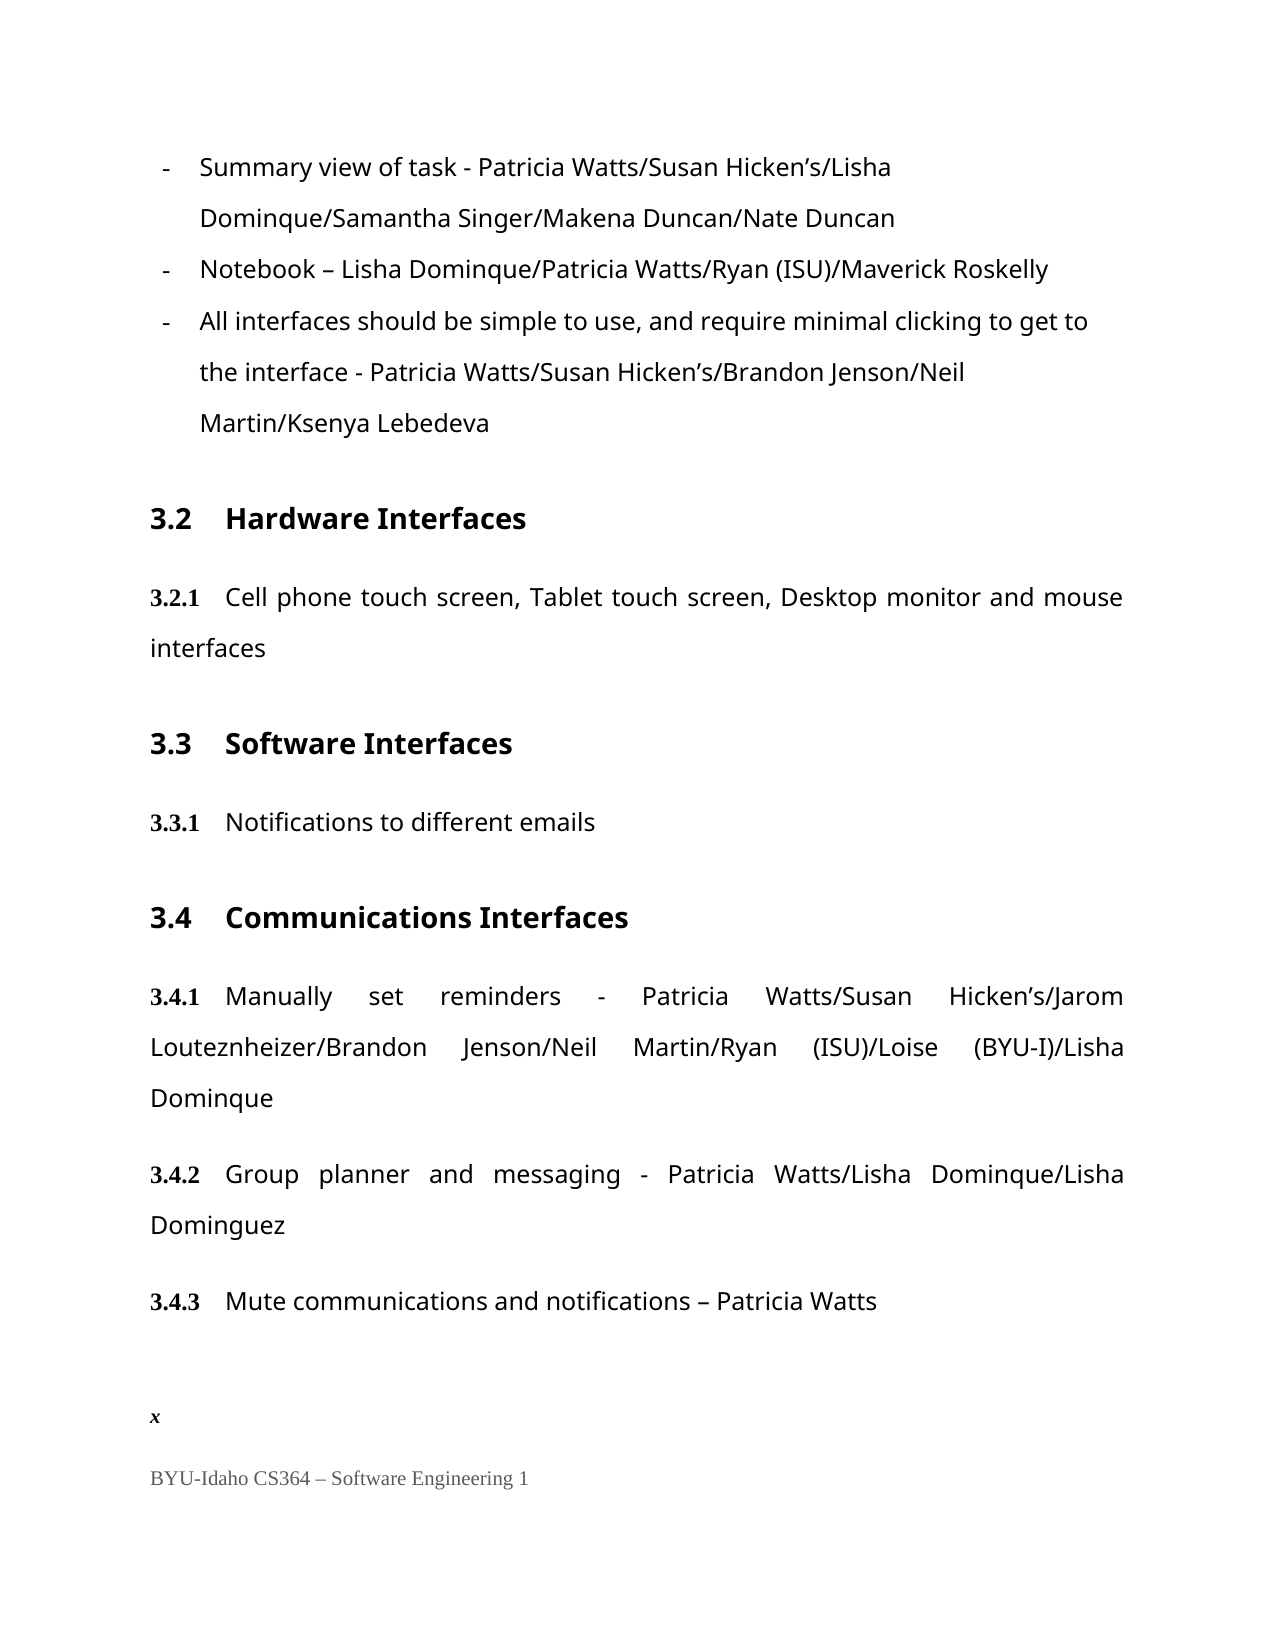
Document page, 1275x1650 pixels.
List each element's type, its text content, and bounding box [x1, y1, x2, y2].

list All interfaces should be simple to use, and require minimal clicking to get to the interface - Patricia Watts/Susan Hicken’s/Brandon Jenson/Neil Martin/Ksenya Lebedeva [162, 303, 1125, 439]
subtitle Mute communications and notifications – Patricia Watts [150, 1284, 1125, 1318]
subtitle Group planner and messaging - Patricia Watts/Lisha Dominque/Lisha Dominguez [150, 1157, 1125, 1242]
list Summary view of task - Patricia Watts/Susan Hicken’s/Lisha Dominque/Samantha Singer/Makena Duncan/Nate Duncan [162, 150, 1125, 235]
subtitle Hardware Interfaces [150, 498, 1125, 538]
subtitle Software Interfaces [150, 723, 1125, 763]
subtitle Communications Interfaces [150, 897, 1125, 937]
subtitle Notifications to different emails [150, 804, 1125, 838]
subtitle Cell phone touch screen, Tablet touch screen, Desktop monitor and mouse interfaces [150, 579, 1125, 664]
list Notebook – Lisha Dominque/Patricia Watts/Ryan (ISU)/Maverick Roskelly [162, 252, 1125, 286]
subtitle Manually set reminders - Patricia Watts/Susan Hicken’s/Jarom Louteznheizer/Brandon Jenson/Neil Martin/Ryan (ISU)/Loise (BYU-I)/Lisha Dominque [150, 978, 1125, 1114]
